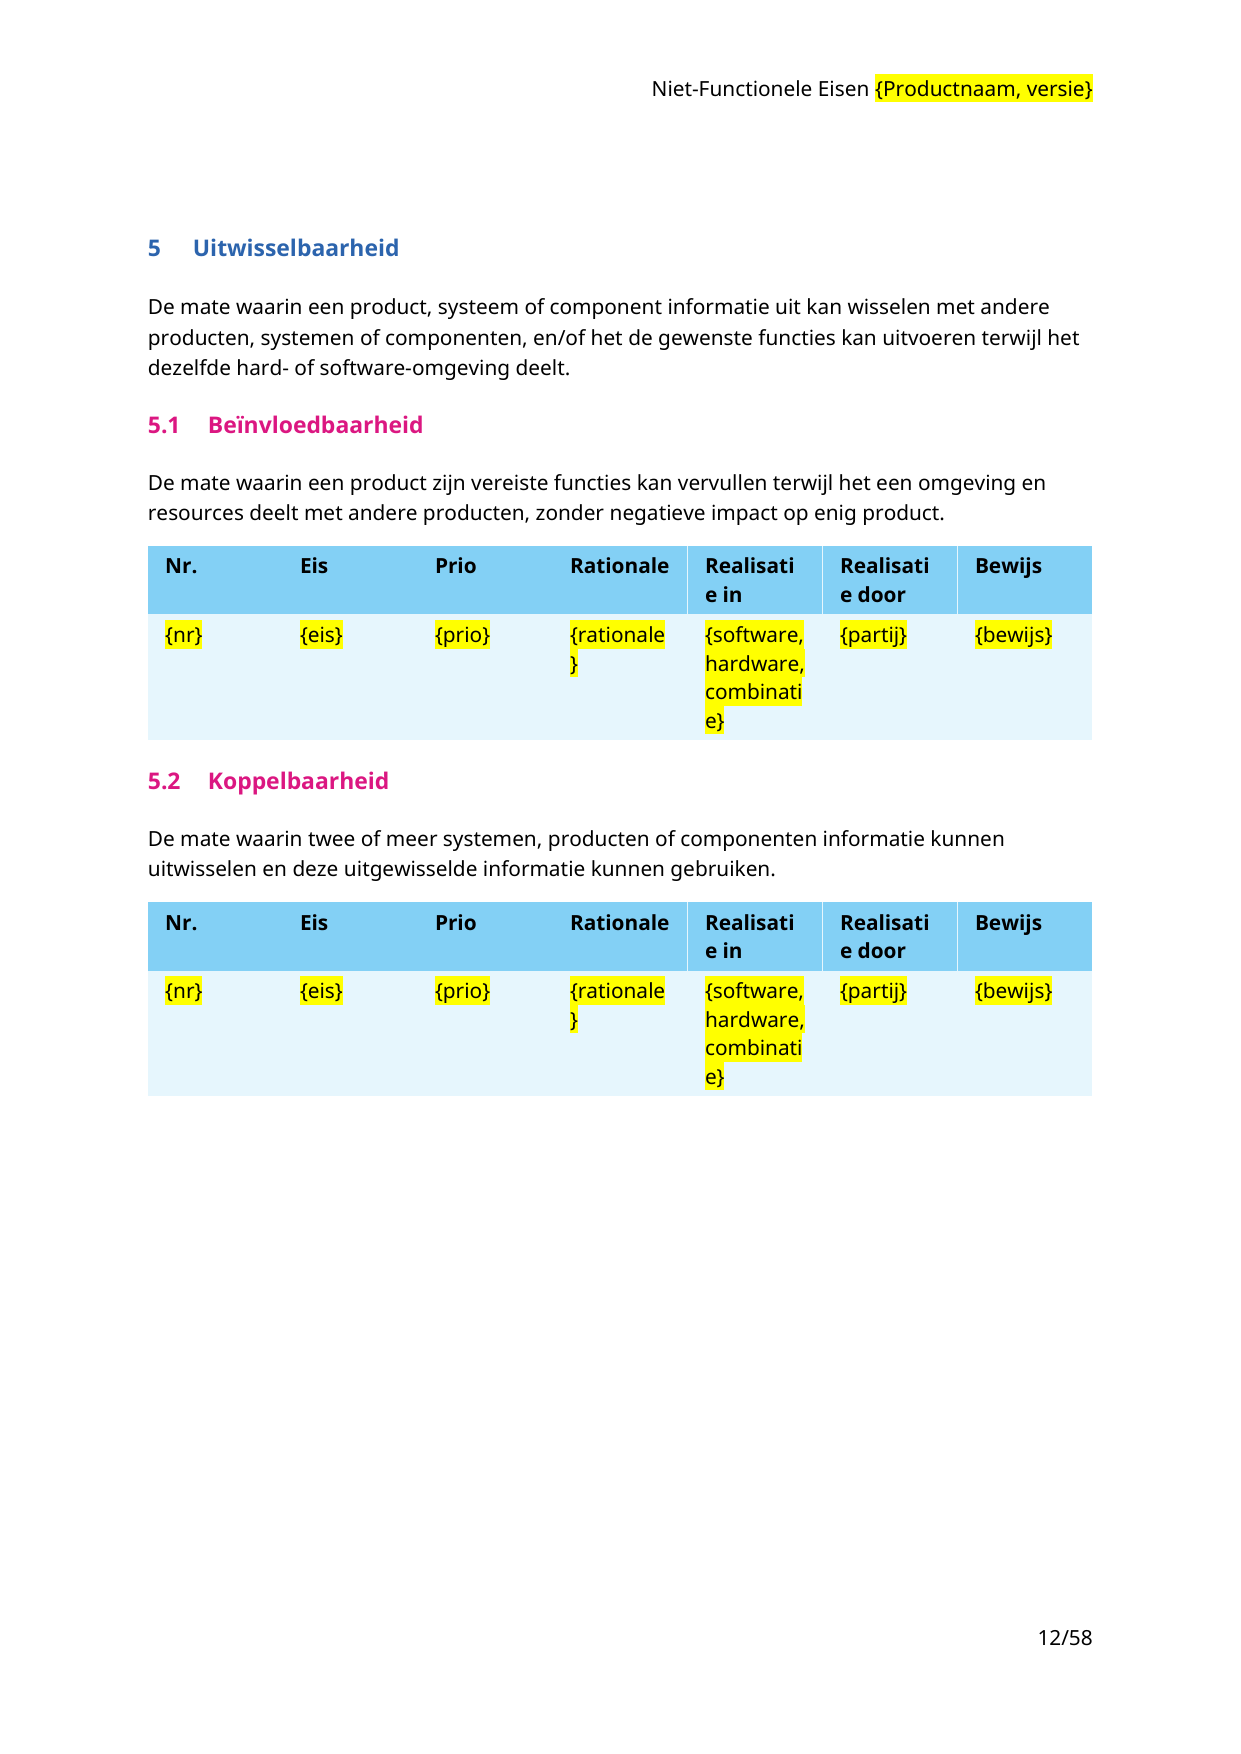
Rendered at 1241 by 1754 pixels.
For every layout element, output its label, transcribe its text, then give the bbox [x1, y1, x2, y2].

table_header Eis [283, 902, 418, 971]
table_header Bewijs [958, 902, 1092, 971]
subtitle Beïnvloedbaarheid [148, 409, 1092, 440]
text De mate waarin twee of meer systemen, producten of componenten informatie kunnen uitwisselen en deze uitgewisselde informatie kunnen gebruiken. [148, 824, 1092, 883]
table_header Nr. [148, 546, 283, 614]
table_header Bewijs [958, 546, 1092, 614]
table_cell {nr} [148, 615, 283, 740]
table_header Realisatie door [823, 546, 957, 614]
table_cell {nr} [148, 971, 283, 1096]
table_cell {eis} [283, 615, 418, 740]
table_cell {partij} [823, 971, 957, 1096]
table_header Realisatie in [688, 902, 822, 971]
table_cell {eis} [283, 971, 418, 1096]
table_cell {prio} [418, 615, 553, 740]
table_header Rationale [553, 546, 687, 614]
table_cell {rationale} [553, 615, 687, 740]
table_header Eis [283, 546, 418, 614]
table_cell {bewijs} [958, 971, 1092, 1096]
table_cell {software, hardware, combinatie} [688, 971, 822, 1096]
table_header Nr. [148, 902, 283, 971]
table_cell {prio} [418, 971, 553, 1096]
table_cell {software, hardware, combinatie} [688, 615, 822, 740]
table_header Prio [418, 902, 553, 971]
table_header Rationale [553, 902, 687, 971]
table_header Realisatie in [688, 546, 822, 614]
table_header Realisatie door [823, 902, 957, 971]
table_cell {bewijs} [958, 615, 1092, 740]
table_header Prio [418, 546, 553, 614]
text De mate waarin een product, systeem of component informatie uit kan wisselen met andere producten, systemen of componenten, en/of het de gewenste functies kan uitvoeren terwijl het dezelfde hard- of software-omgeving deelt. [148, 292, 1092, 382]
subtitle Koppelbaarheid [148, 765, 1092, 796]
table_cell {partij} [823, 615, 957, 740]
subtitle Uitwisselbaarheid [148, 232, 1092, 263]
table_cell {rationale} [553, 971, 687, 1096]
text De mate waarin een product zijn vereiste functies kan vervullen terwijl het een omgeving en resources deelt met andere producten, zonder negatieve impact op enig product. [148, 468, 1092, 527]
